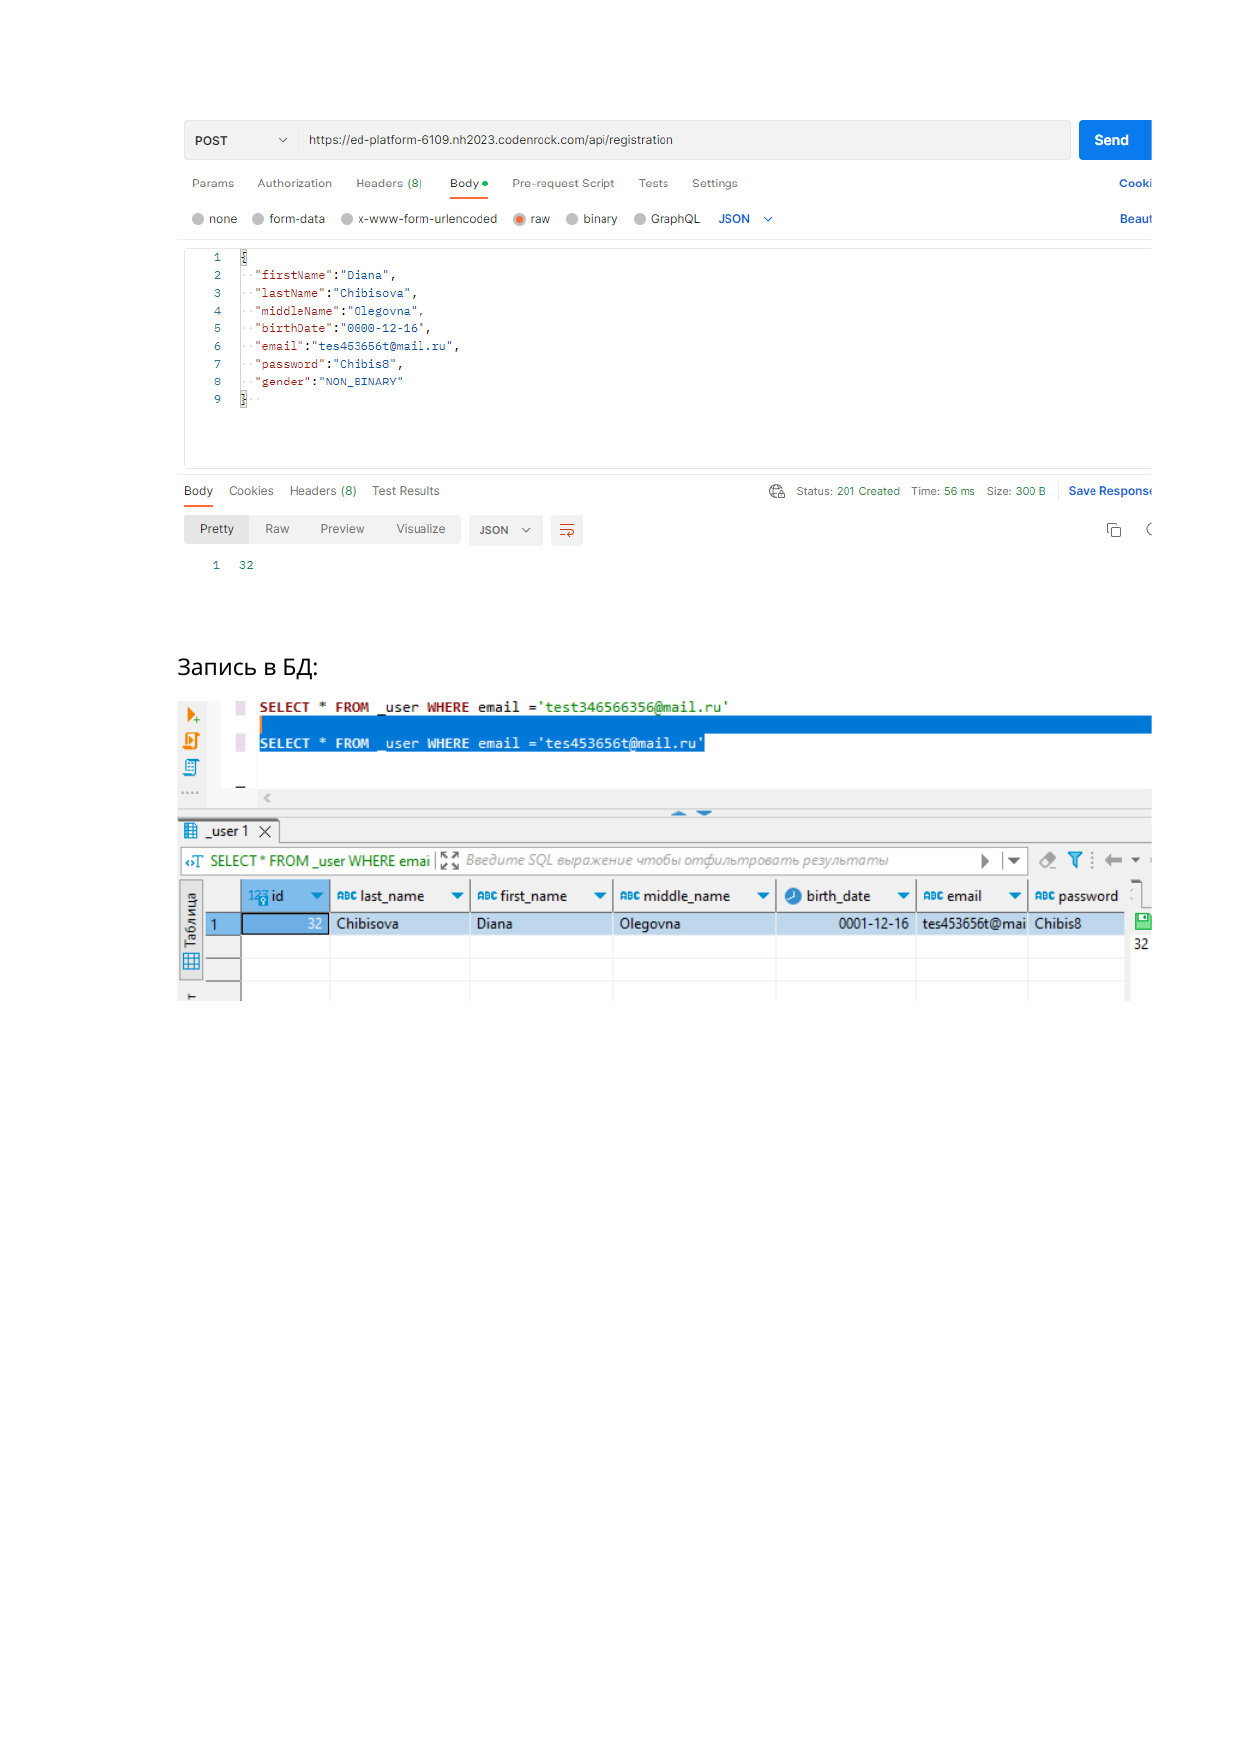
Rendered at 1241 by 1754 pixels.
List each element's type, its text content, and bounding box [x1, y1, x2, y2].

picture [177, 118, 1152, 582]
picture [177, 701, 1152, 1001]
text Запись в БД: [177, 651, 1152, 682]
